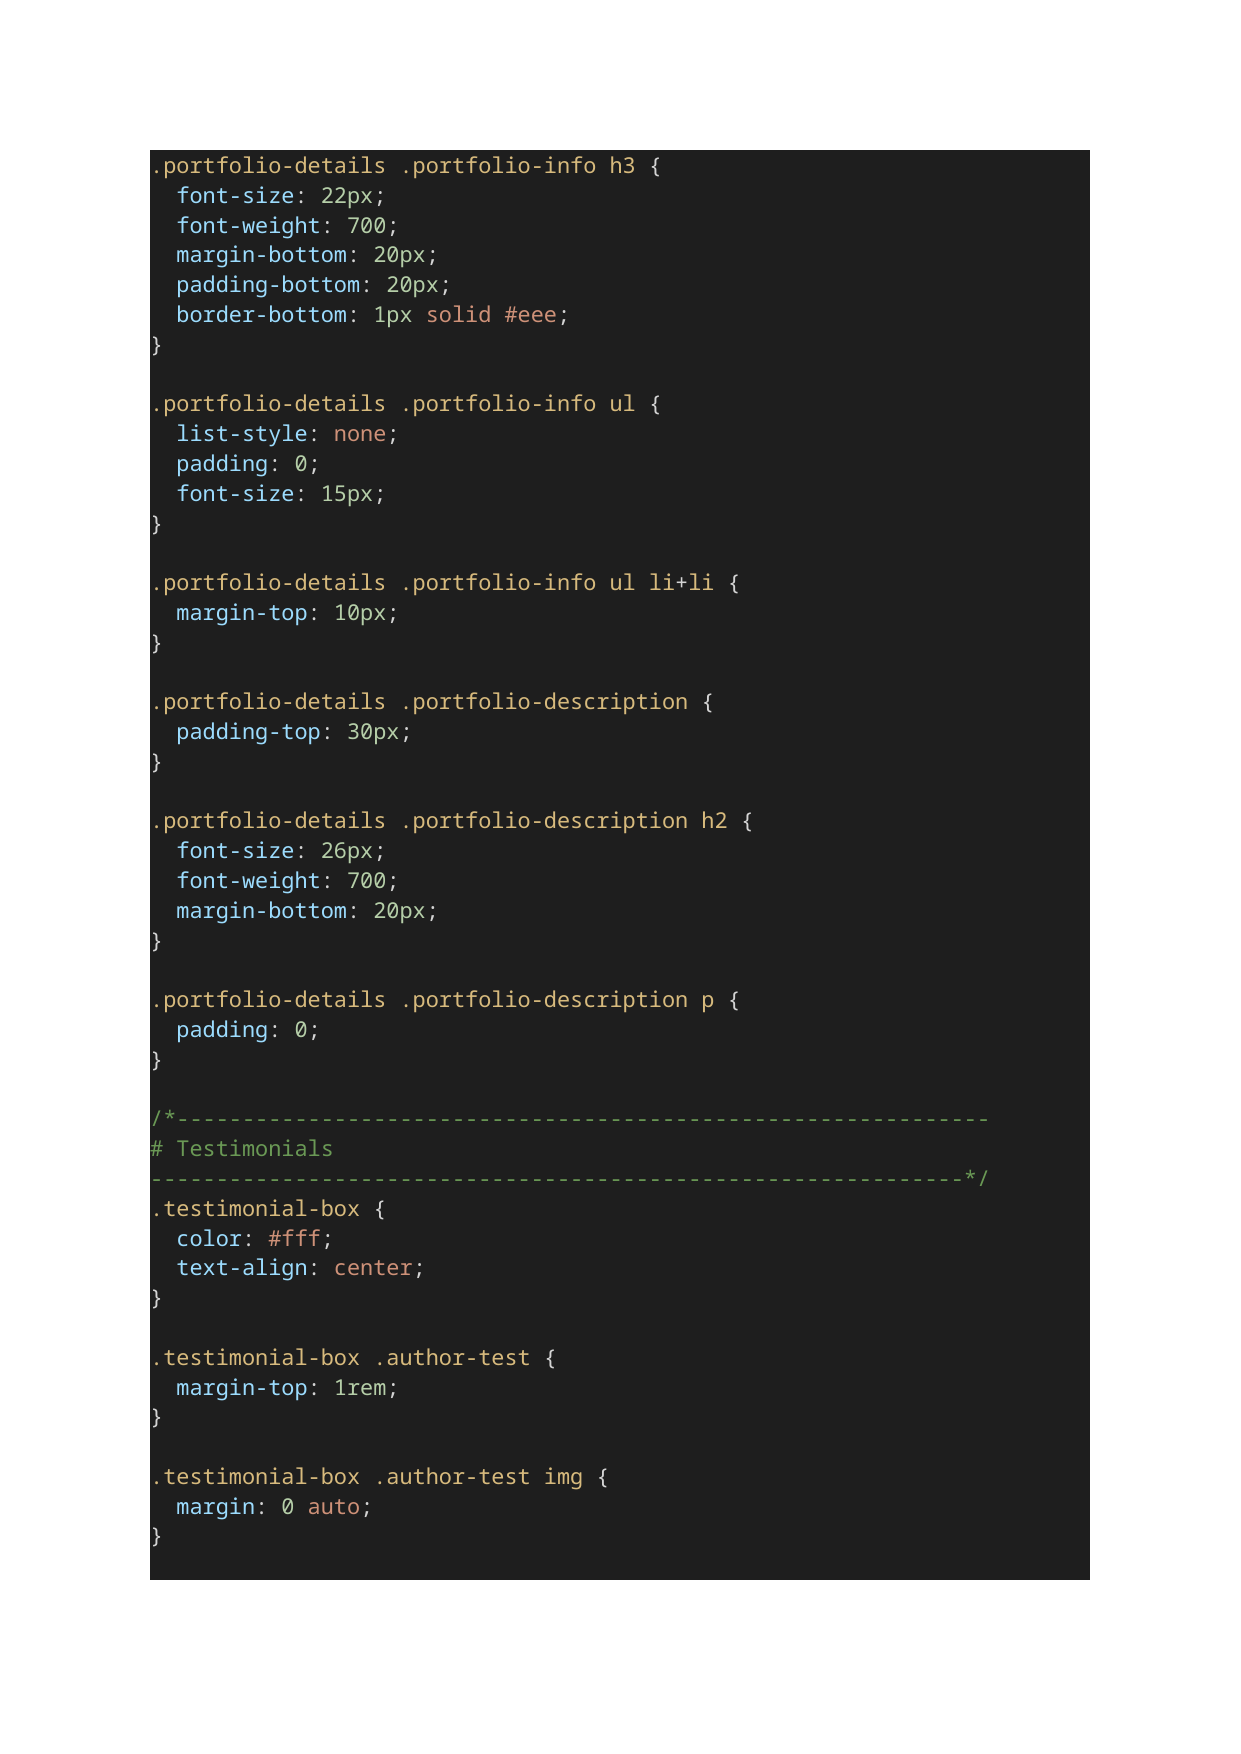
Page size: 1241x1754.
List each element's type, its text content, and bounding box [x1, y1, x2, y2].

text margin-top: 10px; [150, 597, 1090, 627]
text .portfolio-details .portfolio-info ul { [150, 388, 1090, 418]
text } [150, 924, 1090, 954]
text .testimonial-box .author-test { [150, 1342, 1090, 1371]
text color: #fff; [150, 1222, 1090, 1252]
text .testimonial-box .author-test img { [150, 1461, 1090, 1491]
text font-size: 22px; [150, 180, 1090, 209]
text # Testimonials [150, 1133, 1090, 1163]
text } [150, 627, 1090, 656]
text text-align: center; [150, 1252, 1090, 1282]
text } [150, 746, 1090, 776]
text .portfolio-details .portfolio-description p { [150, 984, 1090, 1014]
text margin-bottom: 20px; [150, 239, 1090, 269]
text list-style: none; [150, 418, 1090, 448]
text margin-bottom: 20px; [150, 895, 1090, 924]
text .portfolio-details .portfolio-info h3 { [150, 150, 1090, 180]
text } [150, 1520, 1090, 1550]
text padding: 0; [150, 1014, 1090, 1044]
text .portfolio-details .portfolio-info ul li+li { [150, 567, 1090, 597]
text padding-bottom: 20px; [150, 269, 1090, 299]
text } [150, 507, 1090, 537]
text border-bottom: 1px solid #eee; [150, 299, 1090, 329]
text /*-------------------------------------------------------------- [150, 1103, 1090, 1133]
text font-size: 26px; [150, 835, 1090, 865]
text } [150, 329, 1090, 358]
text .portfolio-details .portfolio-description h2 { [150, 805, 1090, 835]
text --------------------------------------------------------------*/ [150, 1163, 1090, 1193]
text } [150, 1044, 1090, 1073]
text font-weight: 700; [150, 209, 1090, 239]
text .testimonial-box { [150, 1193, 1090, 1222]
text .portfolio-details .portfolio-description { [150, 686, 1090, 716]
text } [150, 1282, 1090, 1312]
text margin: 0 auto; [150, 1491, 1090, 1520]
text padding: 0; [150, 448, 1090, 478]
text padding-top: 30px; [150, 716, 1090, 746]
text } [150, 1401, 1090, 1431]
text font-weight: 700; [150, 865, 1090, 895]
text margin-top: 1rem; [150, 1371, 1090, 1401]
text font-size: 15px; [150, 478, 1090, 507]
